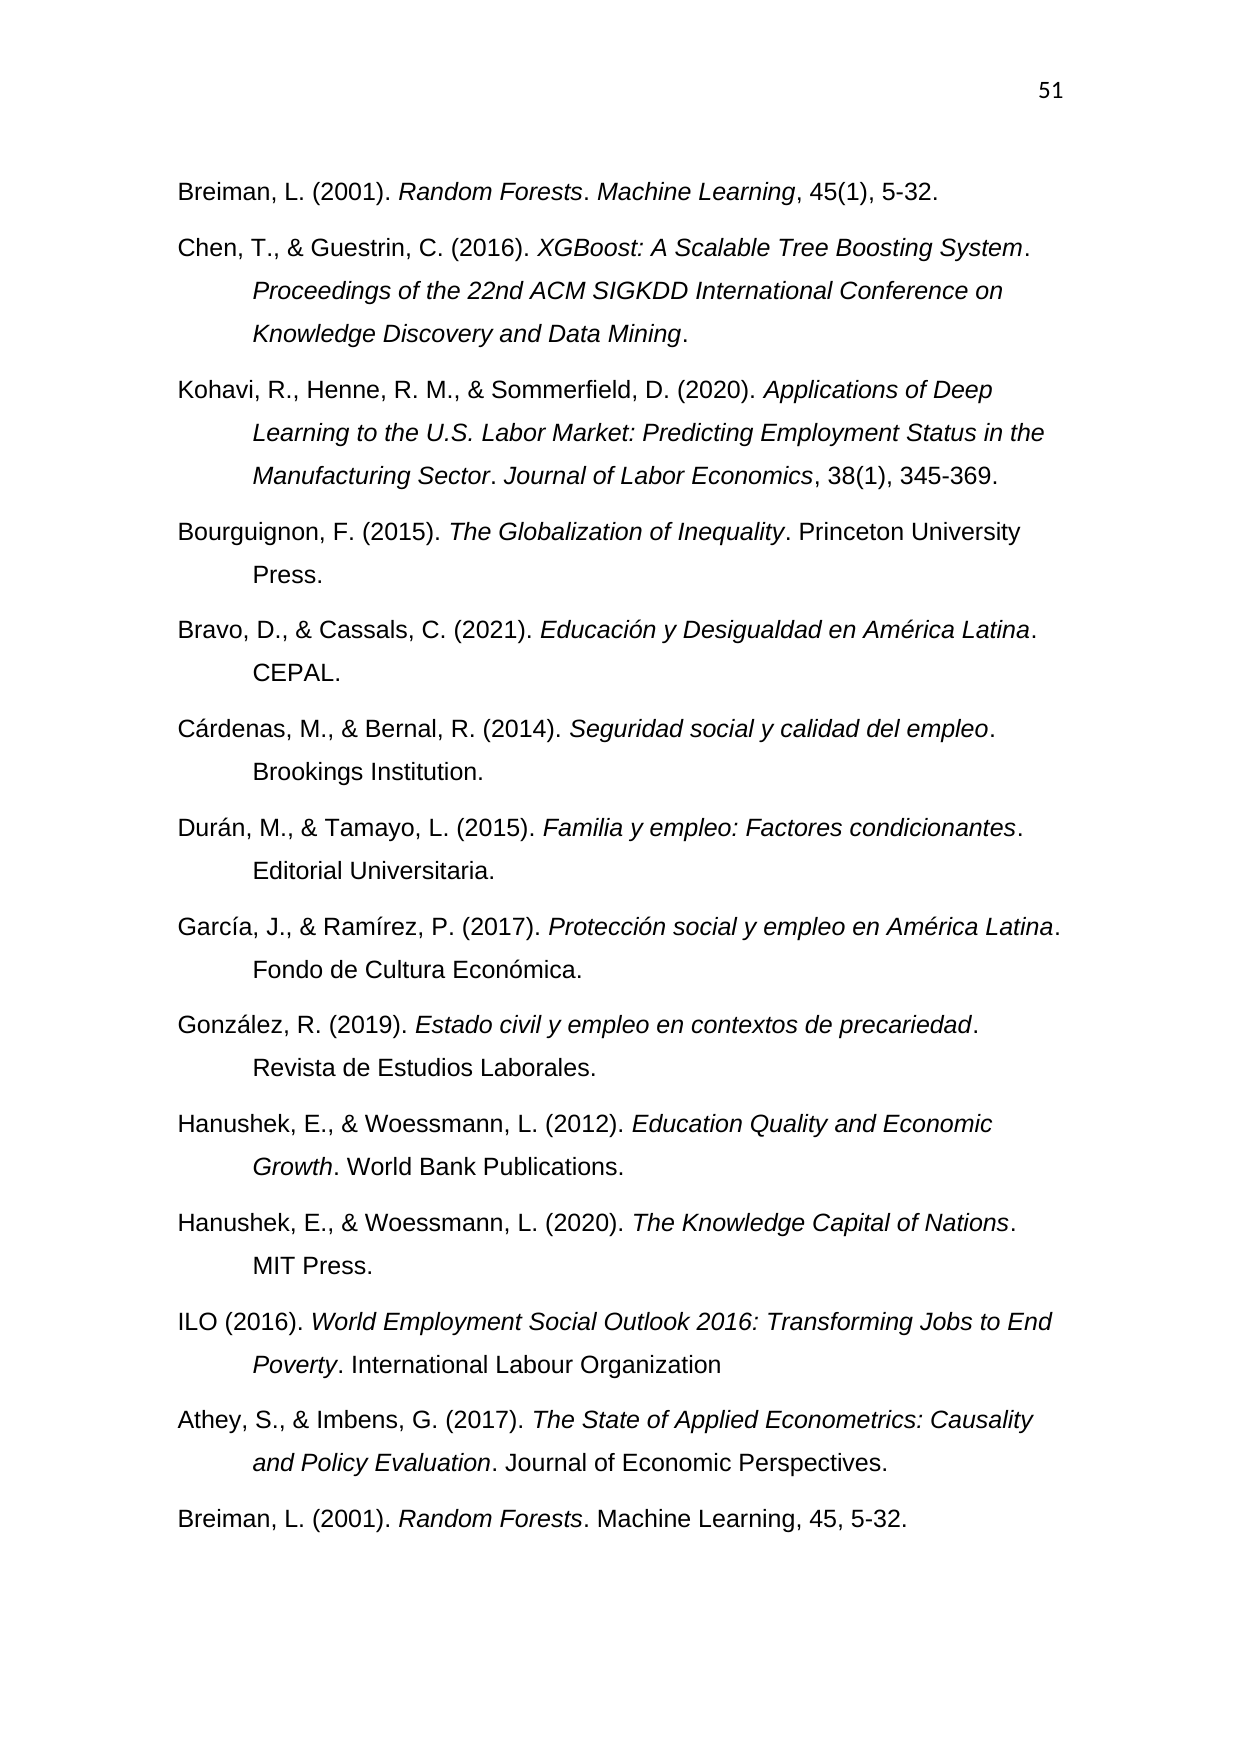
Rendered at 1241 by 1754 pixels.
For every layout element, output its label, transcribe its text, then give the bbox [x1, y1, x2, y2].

text González, R. (2019). Estado civil y empleo en contextos de precariedad. Revista de Estudios Laborales. [177, 1010, 1063, 1082]
text Kohavi, R., Henne, R. M., & Sommerfield, D. (2020). Applications of Deep Learning to the U.S. Labor Market: Predicting Employment Status in the Manufacturing Sector. Journal of Labor Economics, 38(1), 345-369. [177, 375, 1063, 490]
text Chen, T., & Guestrin, C. (2016). XGBoost: A Scalable Tree Boosting System. Proceedings of the 22nd ACM SIGKDD International Conference on Knowledge Discovery and Data Mining. [177, 233, 1063, 348]
text Cárdenas, M., & Bernal, R. (2014). Seguridad social y calidad del empleo. Brookings Institution. [177, 714, 1063, 786]
text Hanushek, E., & Woessmann, L. (2020). The Knowledge Capital of Nations. MIT Press. [177, 1208, 1063, 1280]
text Athey, S., & Imbens, G. (2017). The State of Applied Econometrics: Causality and Policy Evaluation. Journal of Economic Perspectives. [177, 1405, 1063, 1477]
text Breiman, L. (2001). Random Forests. Machine Learning, 45, 5-32. [177, 1504, 1063, 1533]
text Hanushek, E., & Woessmann, L. (2012). Education Quality and Economic Growth. World Bank Publications. [177, 1109, 1063, 1181]
text Durán, M., & Tamayo, L. (2015). Familia y empleo: Factores condicionantes. Editorial Universitaria. [177, 813, 1063, 885]
text ILO (2016). World Employment Social Outlook 2016: Transforming Jobs to End Poverty. International Labour Organization [177, 1307, 1063, 1378]
text García, J., & Ramírez, P. (2017). Protección social y empleo en América Latina. Fondo de Cultura Económica. [177, 912, 1063, 983]
text Bourguignon, F. (2015). The Globalization of Inequality. Princeton University Press. [177, 517, 1063, 588]
text Bravo, D., & Cassals, C. (2021). Educación y Desigualdad en América Latina. CEPAL. [177, 615, 1063, 687]
text Breiman, L. (2001). Random Forests. Machine Learning, 45(1), 5-32. [177, 177, 1063, 206]
